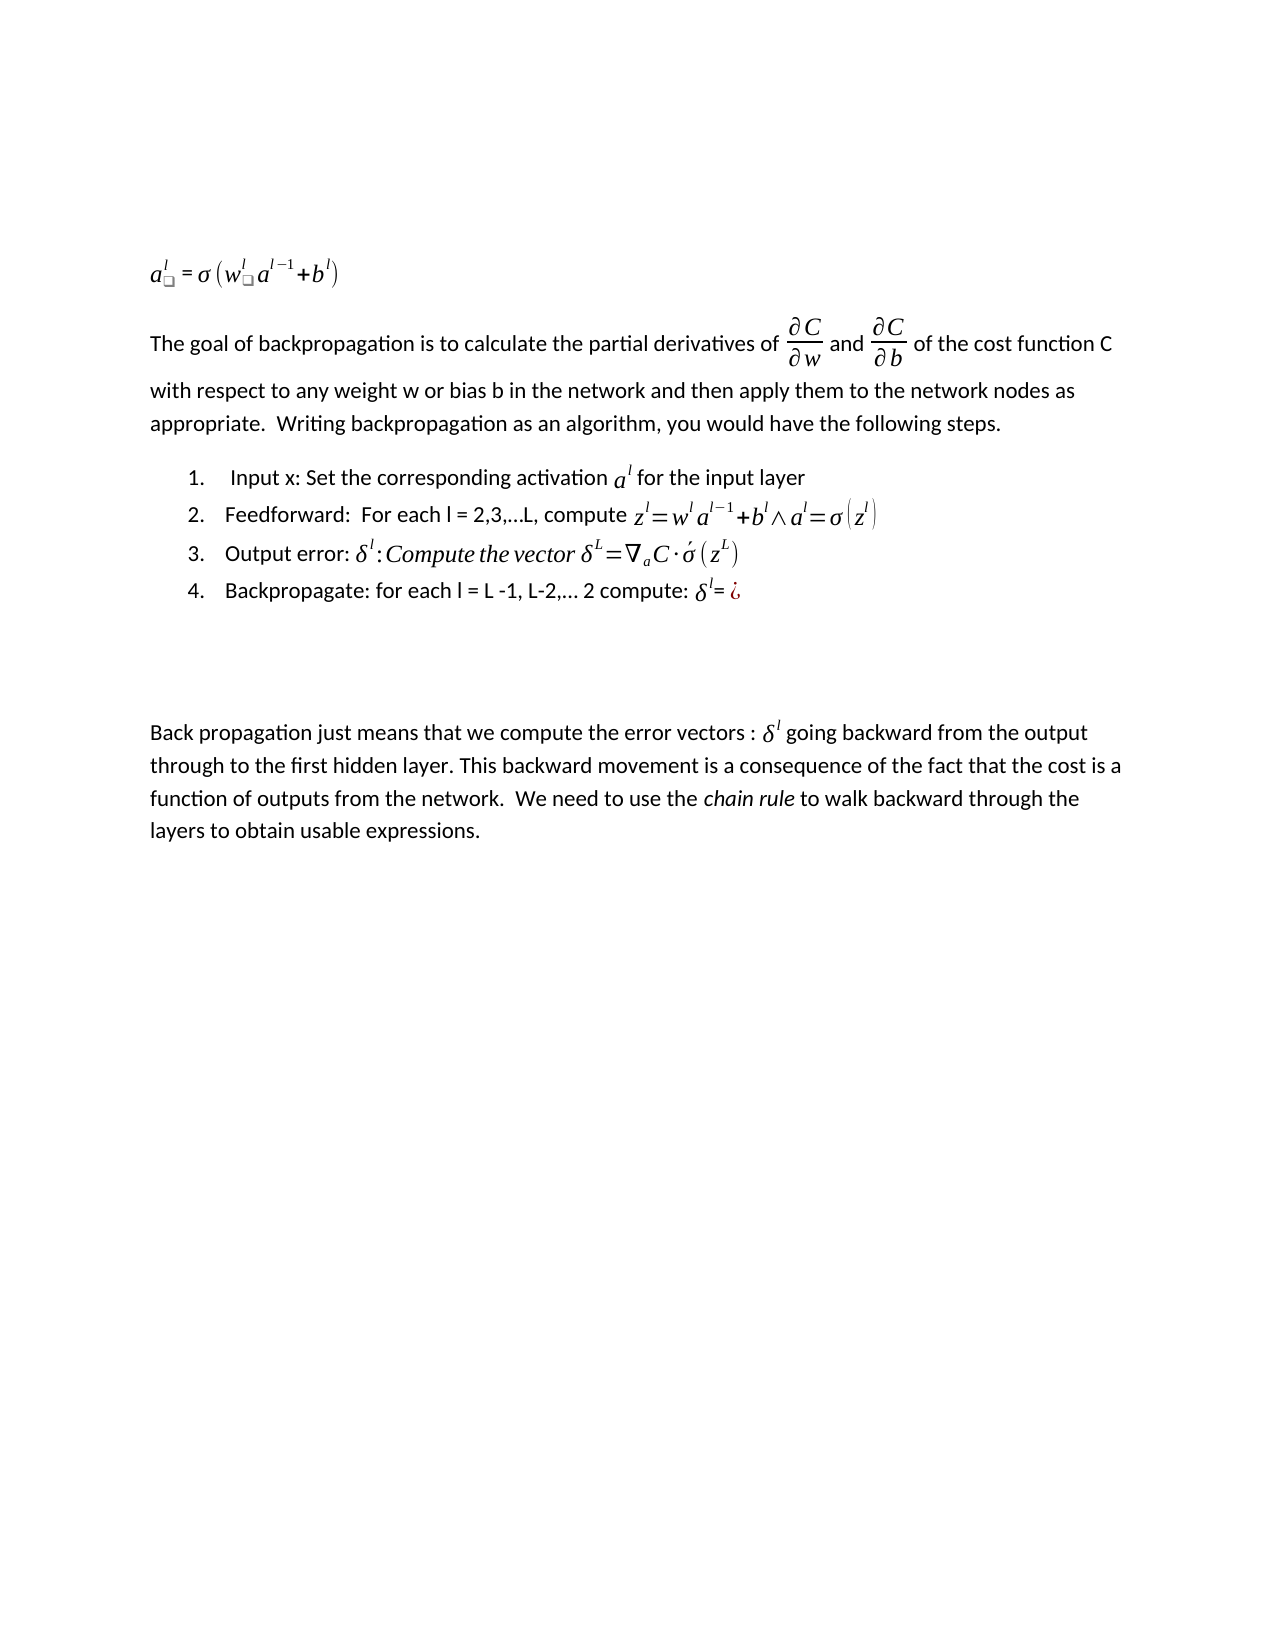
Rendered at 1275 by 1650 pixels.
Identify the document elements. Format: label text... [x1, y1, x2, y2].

list Backpropagate: for each l = L -1, L-2,… 2 compute: = [187, 575, 1125, 606]
text The goal of backpropagation is to calculate the partial derivatives of and of the cost function C with respect to any weight w or bias b in the network and then apply them to the network nodes as appropriate. Writing backpropagation as an algorithm, you would have the following steps. [150, 313, 1125, 437]
text = [150, 255, 1125, 288]
list Input x: Set the corresponding activation for the input layer [187, 462, 1125, 493]
list Feedforward: For each l = 2,3,…L, compute [187, 497, 1125, 532]
list Output error: [187, 536, 1125, 571]
text Back propagation just means that we compute the error vectors : going backward from the output through to the first hidden layer. This backward movement is a consequence of the fact that the cost is a function of outputs from the network. We need to use the chain rule to walk backward through the layers to obtain usable expressions. [150, 716, 1125, 844]
